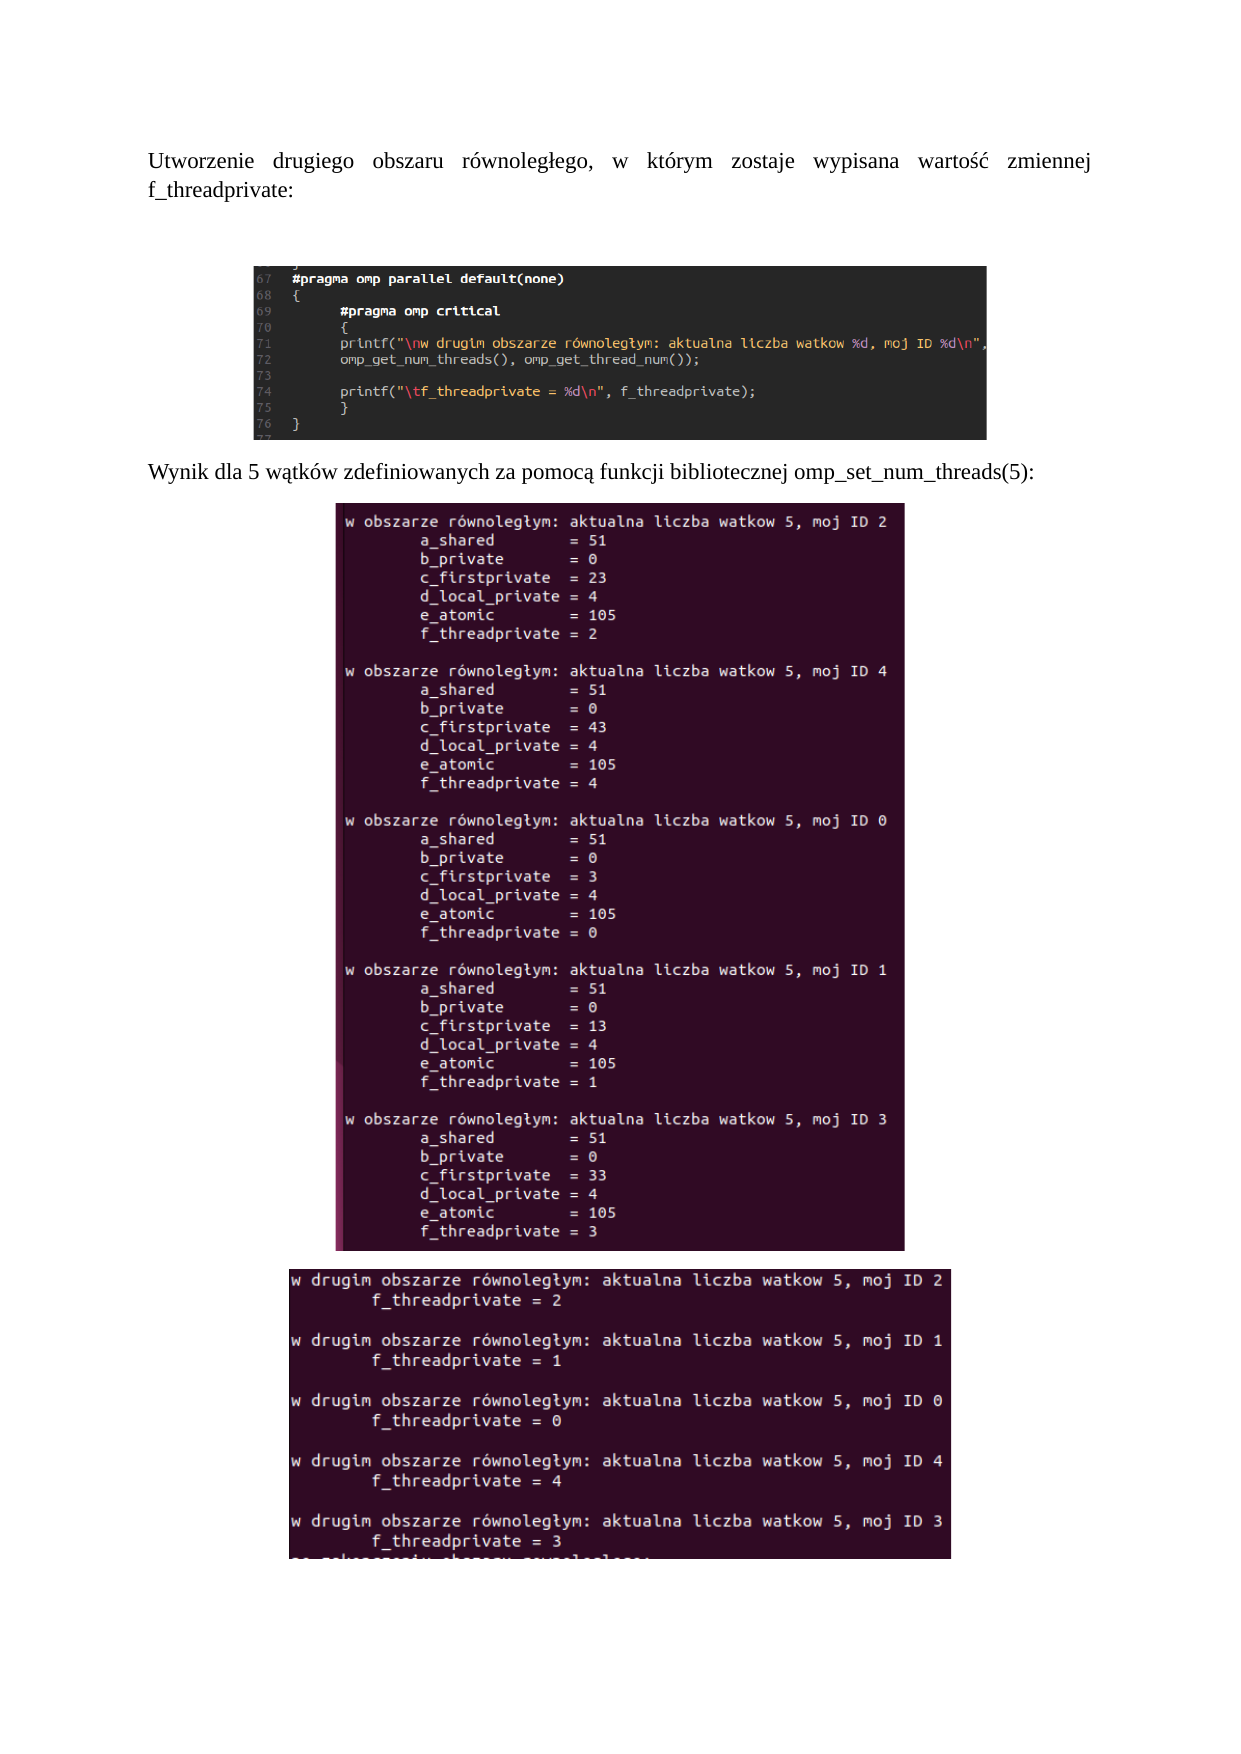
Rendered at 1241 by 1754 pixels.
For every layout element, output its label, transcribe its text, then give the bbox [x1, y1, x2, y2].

picture [289, 1269, 952, 1559]
picture [335, 503, 905, 1251]
text Wynik dla 5 wątków zdefiniowanych za pomocą funkcji bibliotecznej omp_set_num_threads(5): [148, 458, 1093, 484]
picture [253, 266, 987, 440]
text Utworzenie drugiego obszaru równoległego, w którym zostaje wypisana wartość zmiennej f_threadprivate: [148, 148, 1093, 202]
